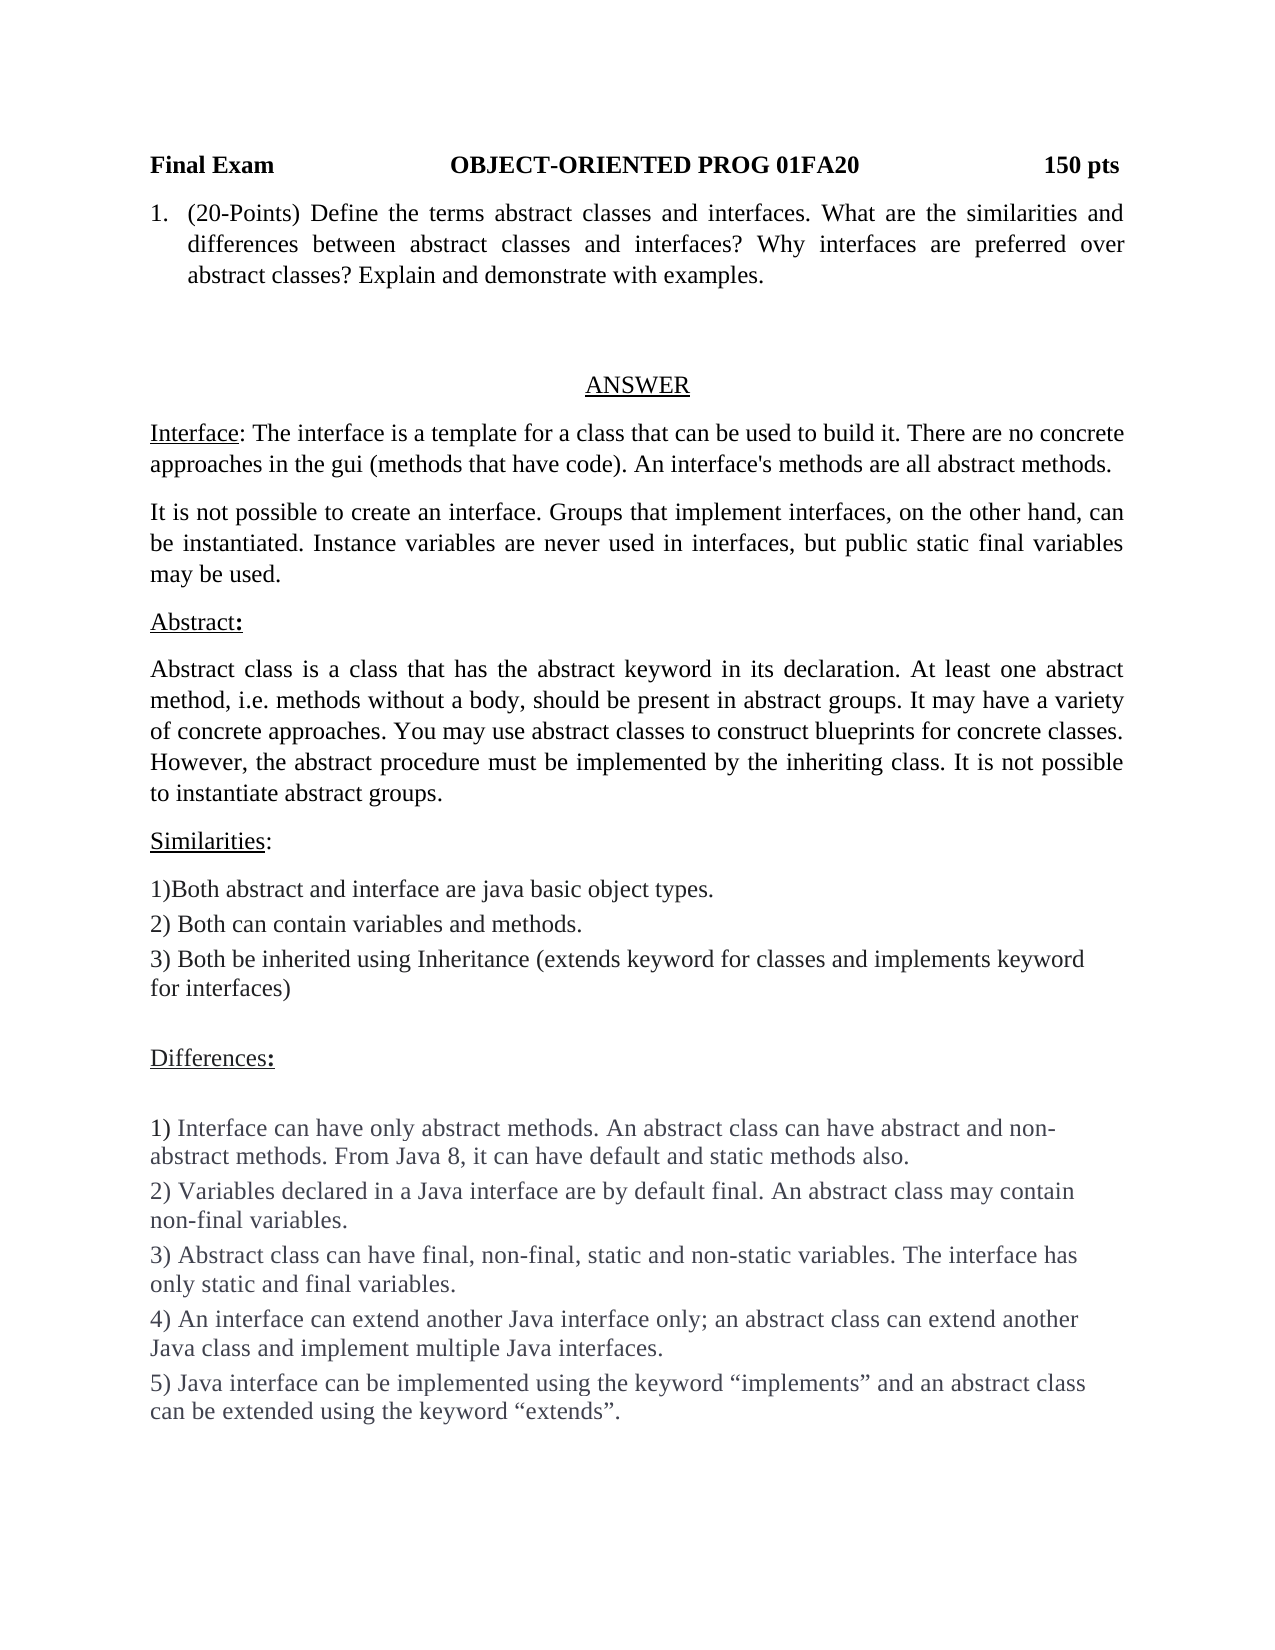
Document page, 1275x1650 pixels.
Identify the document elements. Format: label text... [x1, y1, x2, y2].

text 4) An interface can extend another Java interface only; an abstract class can extend another Java class and implement multiple Java interfaces. [665, 1304, 1125, 1361]
text ANSWER [150, 370, 1125, 399]
text Differences: [150, 1043, 1125, 1071]
text Abstract class is a class that has the abstract keyword in its declaration. At least one abstract method, i.e. methods without a body, should be present in abstract groups. It may have a variety of concrete approaches. You may use abstract classes to construct blueprints for concrete classes. However, the abstract procedure must be implemented by the inheriting class. It is not possible to instantiate abstract groups. [150, 654, 1125, 807]
text 2) Both can contain variables and methods. [150, 909, 1125, 938]
text It is not possible to create an interface. Groups that implement interfaces, on the other hand, can be instantiated. Instance variables are never used in interfaces, but public static final variables may be used. [150, 497, 1125, 588]
text 1) Interface can have only abstract methods. An abstract class can have abstract and non-abstract methods. From Java 8, it can have default and static methods also. [912, 1113, 1125, 1170]
text Similarities: [150, 826, 1125, 855]
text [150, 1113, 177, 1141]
list (20-Points) Define the terms abstract classes and interfaces. What are the similarities and differences between abstract classes and interfaces? Why interfaces are preferred over abstract classes? Explain and demonstrate with examples. [150, 198, 1125, 289]
text 3) Abstract class can have final, non-final, static and non-static variables. The interface has only static and final variables. [457, 1240, 1125, 1298]
text 5) Java interface can be implemented using the keyword “implements” and an abstract class can be extended using the keyword “extends”. [622, 1368, 1125, 1425]
text Abstract: [150, 607, 1125, 635]
text Final Exam OBJECT-ORIENTED PROG 01FA20 150 pts [150, 150, 1125, 179]
text 2) Variables declared in a Java interface are by default final. An abstract class may contain non-final variables. [348, 1176, 1125, 1234]
text Interface: The interface is a template for a class that can be used to build it. There are no concrete approaches in the gui (methods that have code). An interface's methods are all abstract methods. [150, 418, 1125, 478]
text 3) Both be inherited using Inheritance (extends keyword for classes and implements keyword for interfaces) [150, 944, 1125, 1001]
text 1)Both abstract and interface are java basic object types. [150, 874, 1125, 903]
